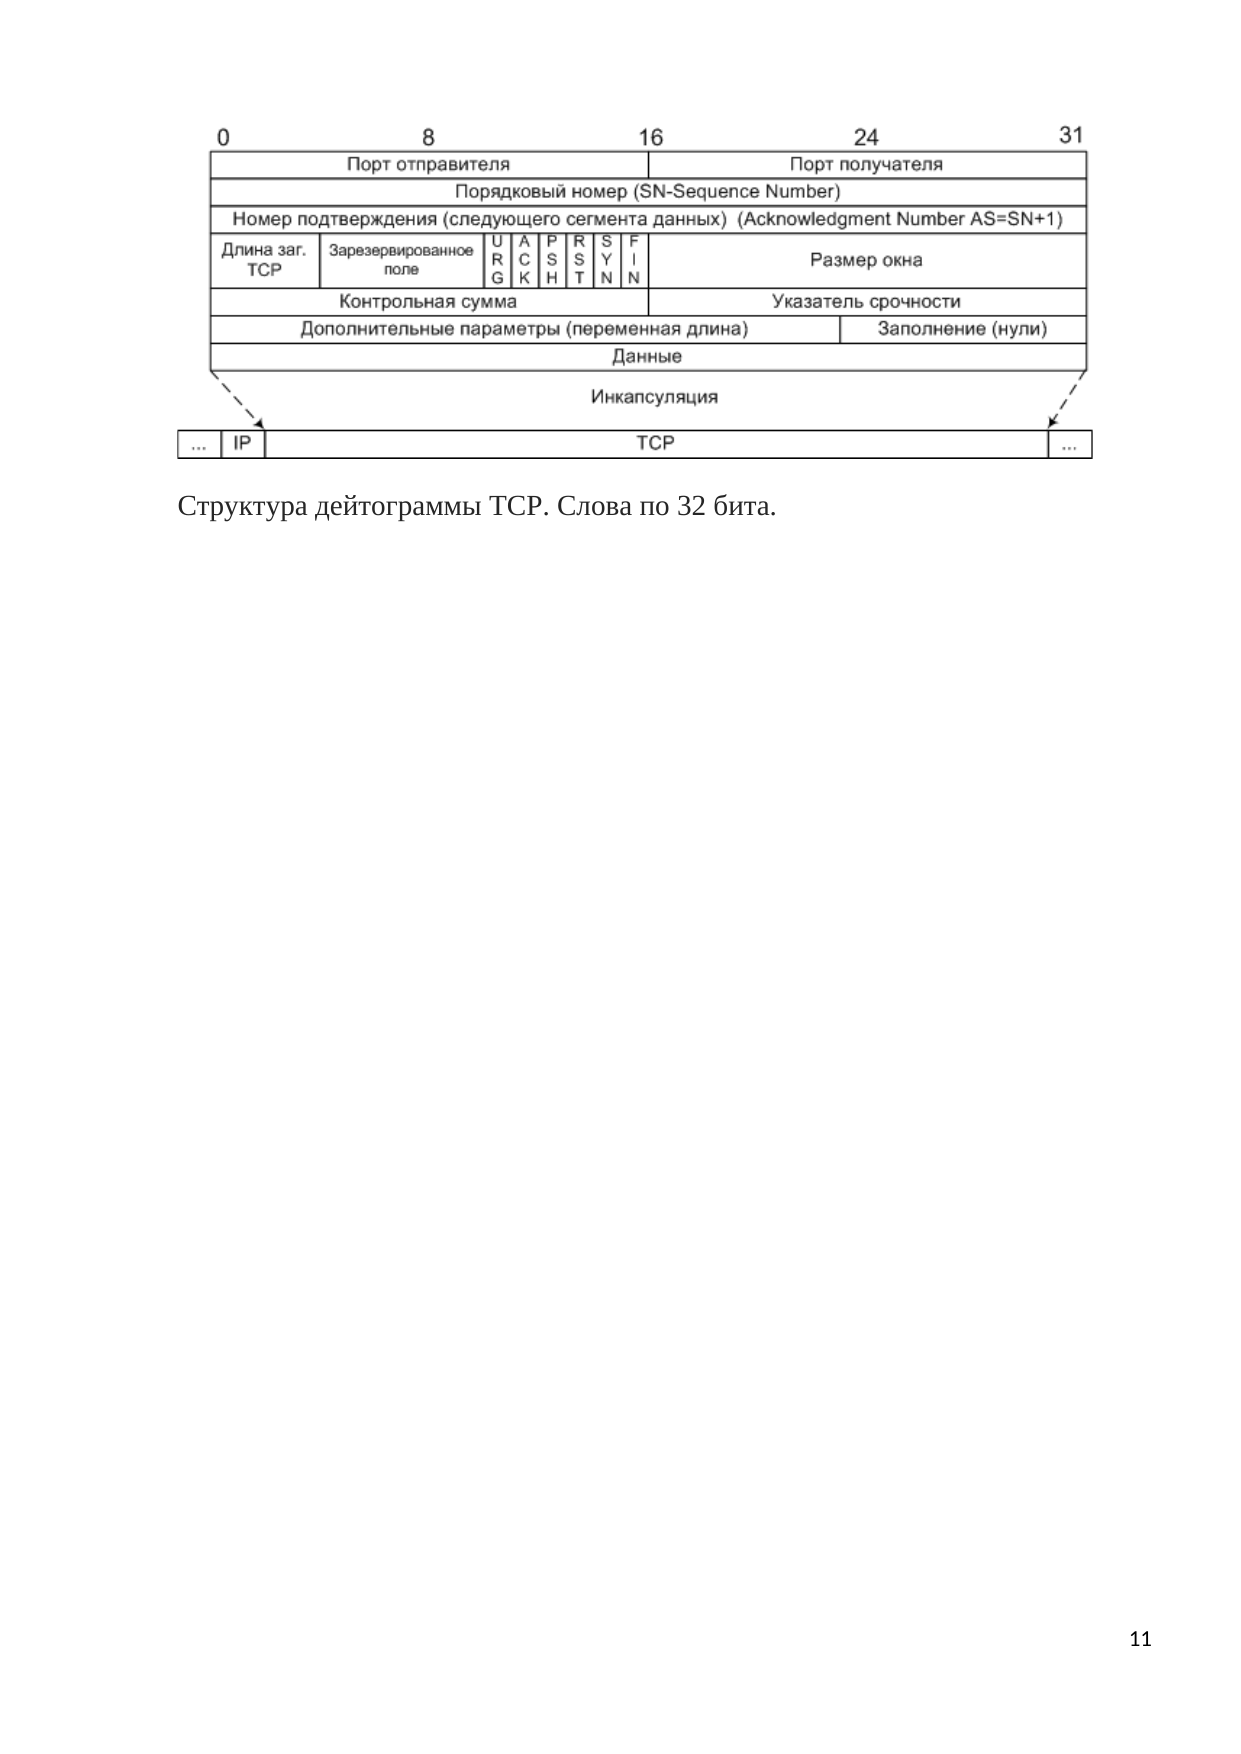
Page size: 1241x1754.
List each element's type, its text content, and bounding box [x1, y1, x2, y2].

text Структура дейтограммы TCP. Слова по 32 бита. [177, 488, 1152, 521]
picture [177, 118, 1093, 459]
